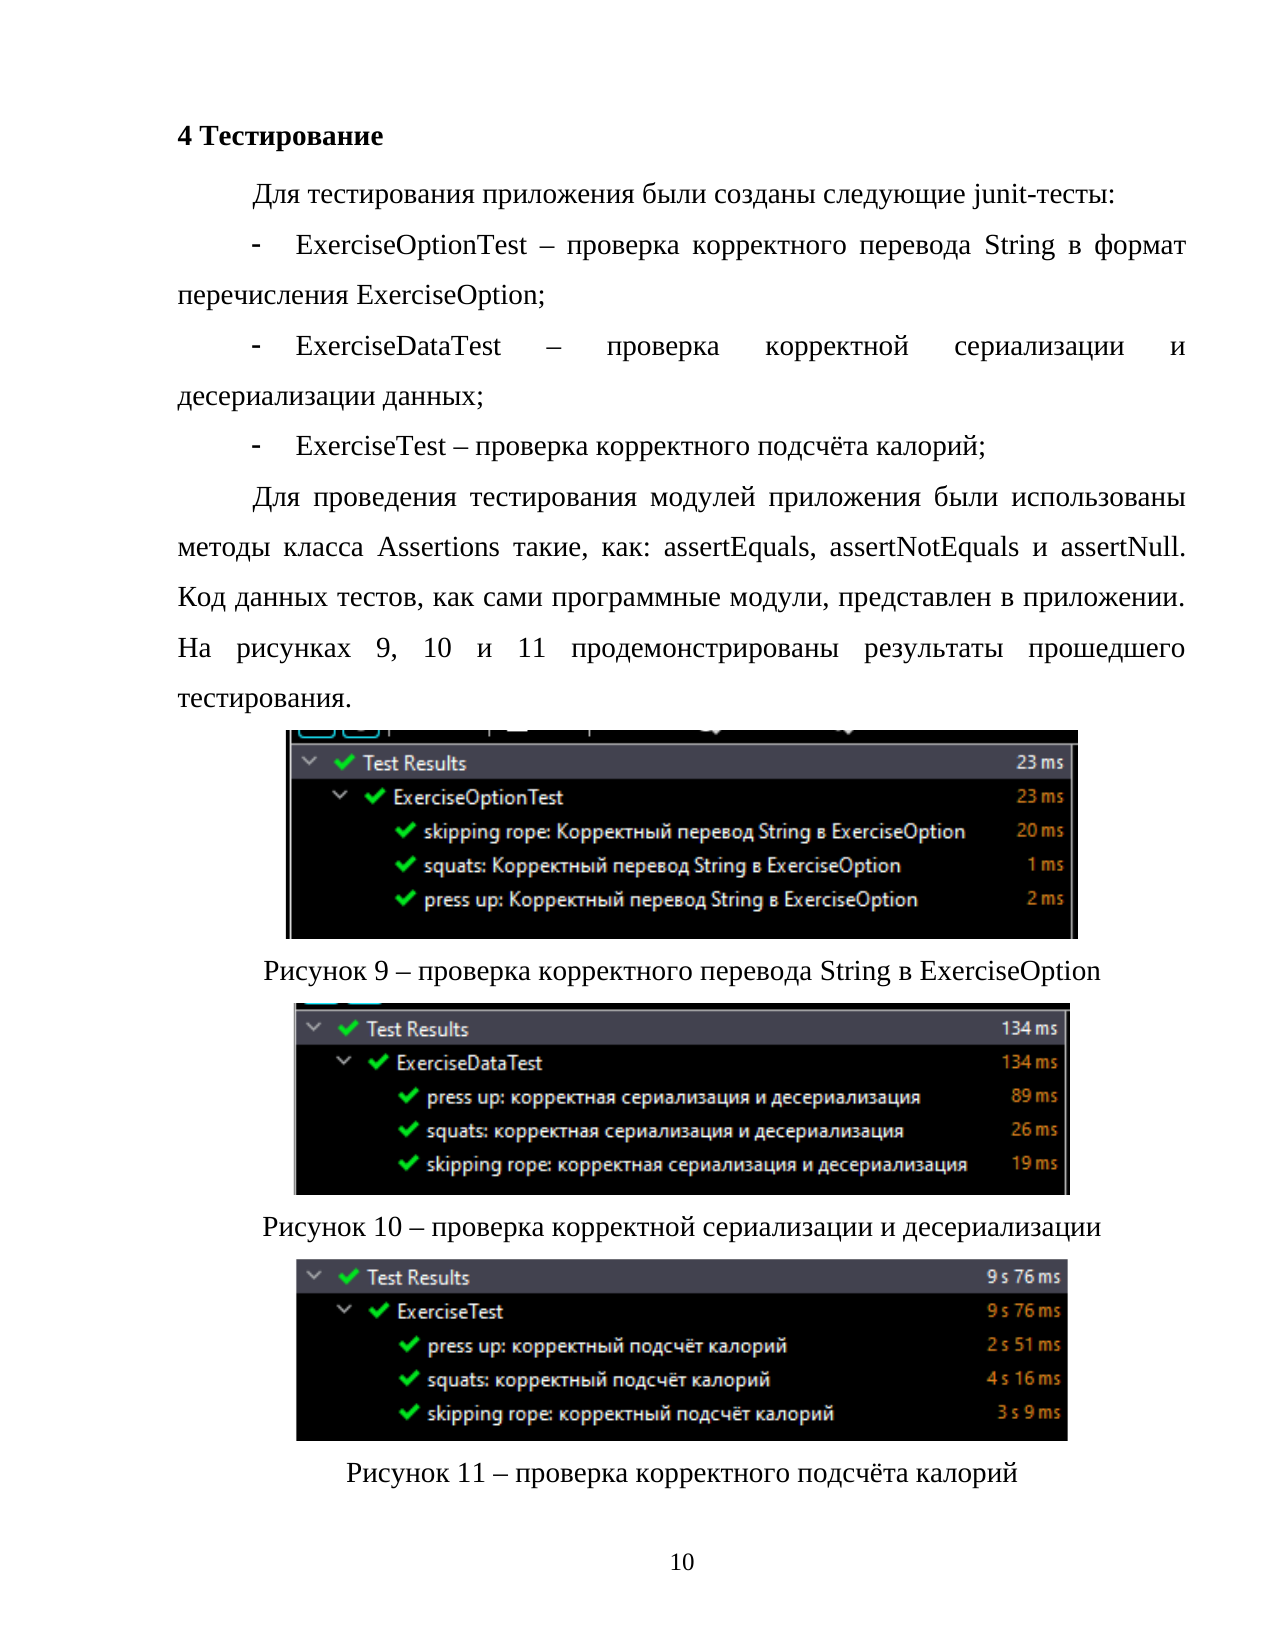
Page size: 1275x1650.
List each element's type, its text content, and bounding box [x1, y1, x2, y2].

text Рисунок 9 – проверка корректного перевода String в ExerciseOption [177, 953, 1186, 987]
list ExerciseTest – проверка корректного подсчёта калорий; [177, 428, 1186, 462]
picture [285, 730, 1078, 939]
picture [293, 1003, 1070, 1195]
text Для проведения тестирования модулей приложения были использованы методы класса Assertions такие, как: assertEquals, assertNotEquals и assertNull. Код данных тестов, как сами программные модули, представлен в приложении. На рисунках 9, 10 и 11 продемонстрированы результаты прошедшего тестирования. [177, 479, 1186, 714]
subtitle 4 Тестирование [177, 118, 1186, 152]
list ExerciseOptionTest – проверка корректного перевода String в формат перечисления ExerciseOption; [177, 227, 1186, 311]
text Для тестирования приложения были созданы следующие junit-тесты: [177, 177, 1186, 210]
list ExerciseDataTest – проверка корректной сериализации и десериализации данных; [177, 328, 1186, 412]
picture [295, 1259, 1068, 1441]
text Рисунок 10 – проверка корректной сериализации и десериализации [177, 1209, 1186, 1242]
text Рисунок 11 – проверка корректного подсчёта калорий [177, 1455, 1186, 1488]
